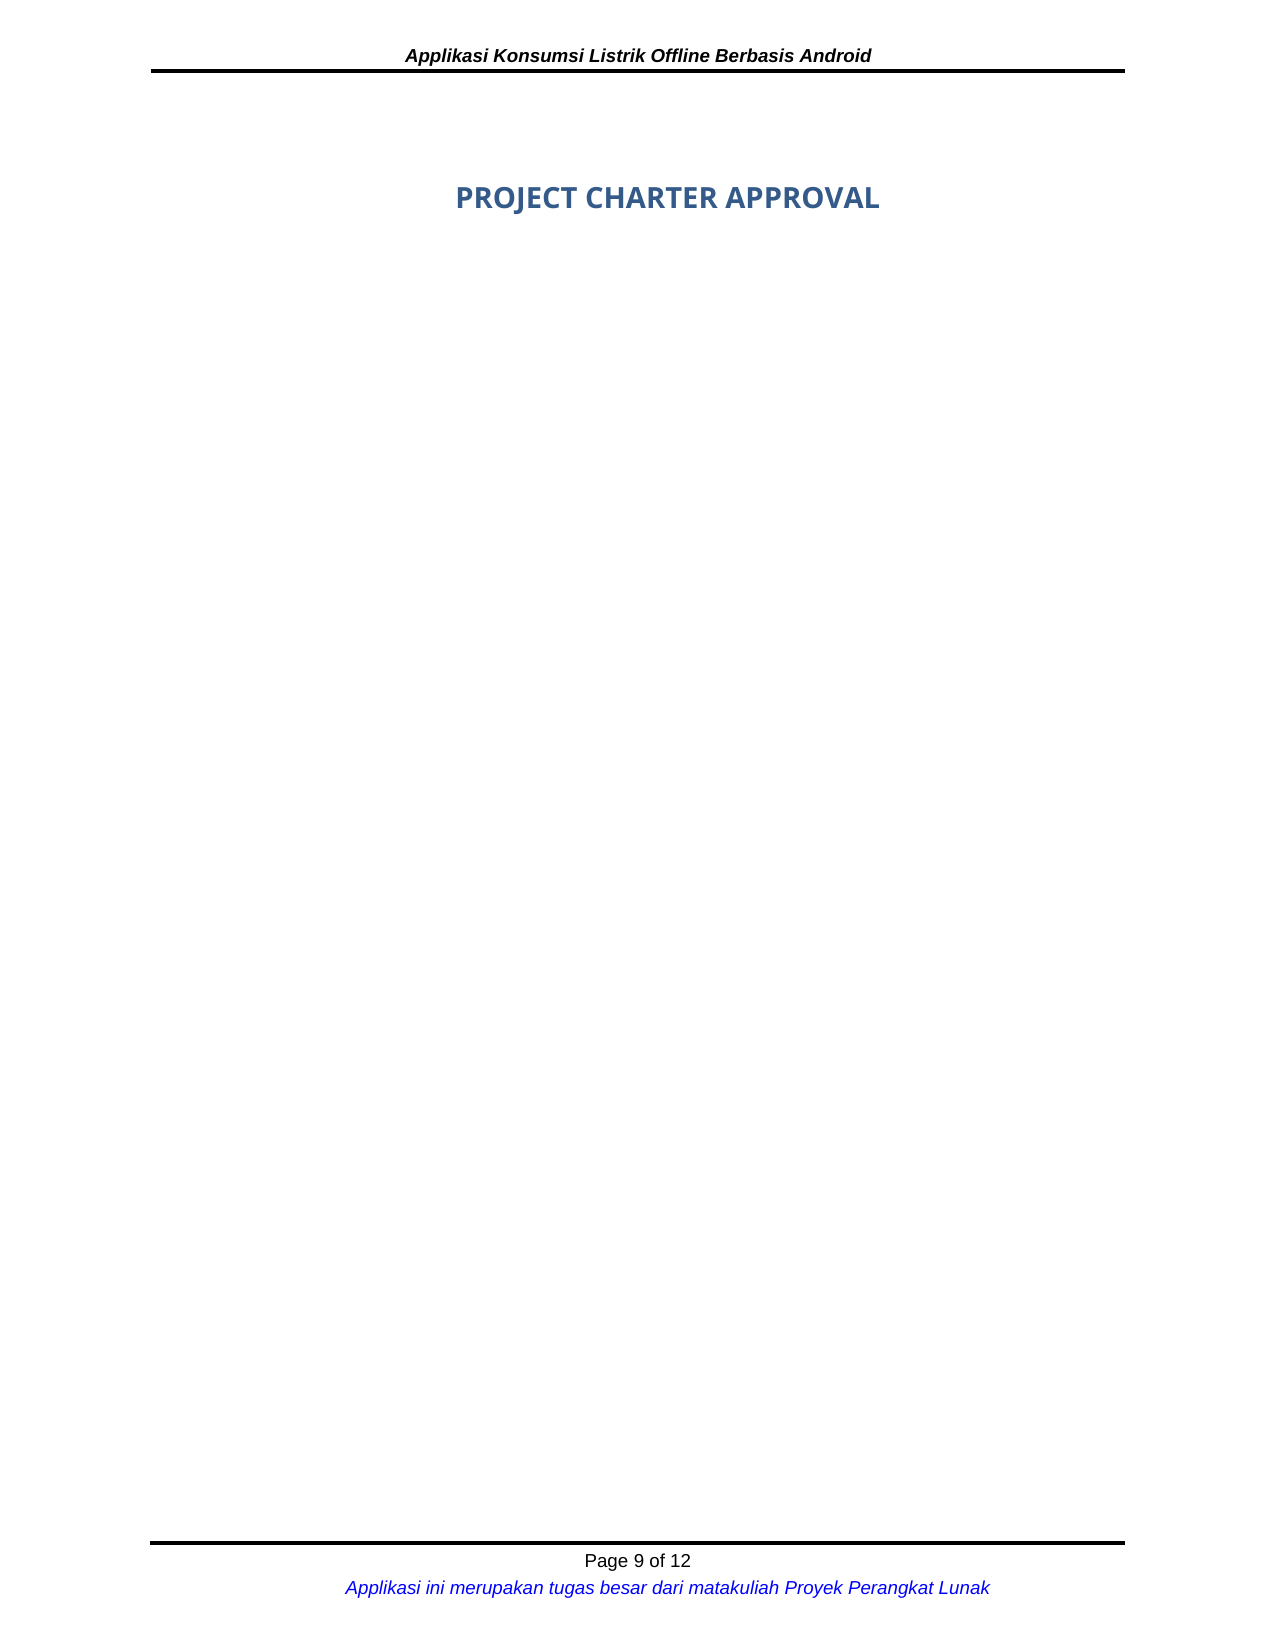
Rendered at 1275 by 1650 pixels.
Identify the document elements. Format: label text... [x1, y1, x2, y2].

subtitle PROJECT CHARTER APPROVAL [210, 177, 1125, 217]
